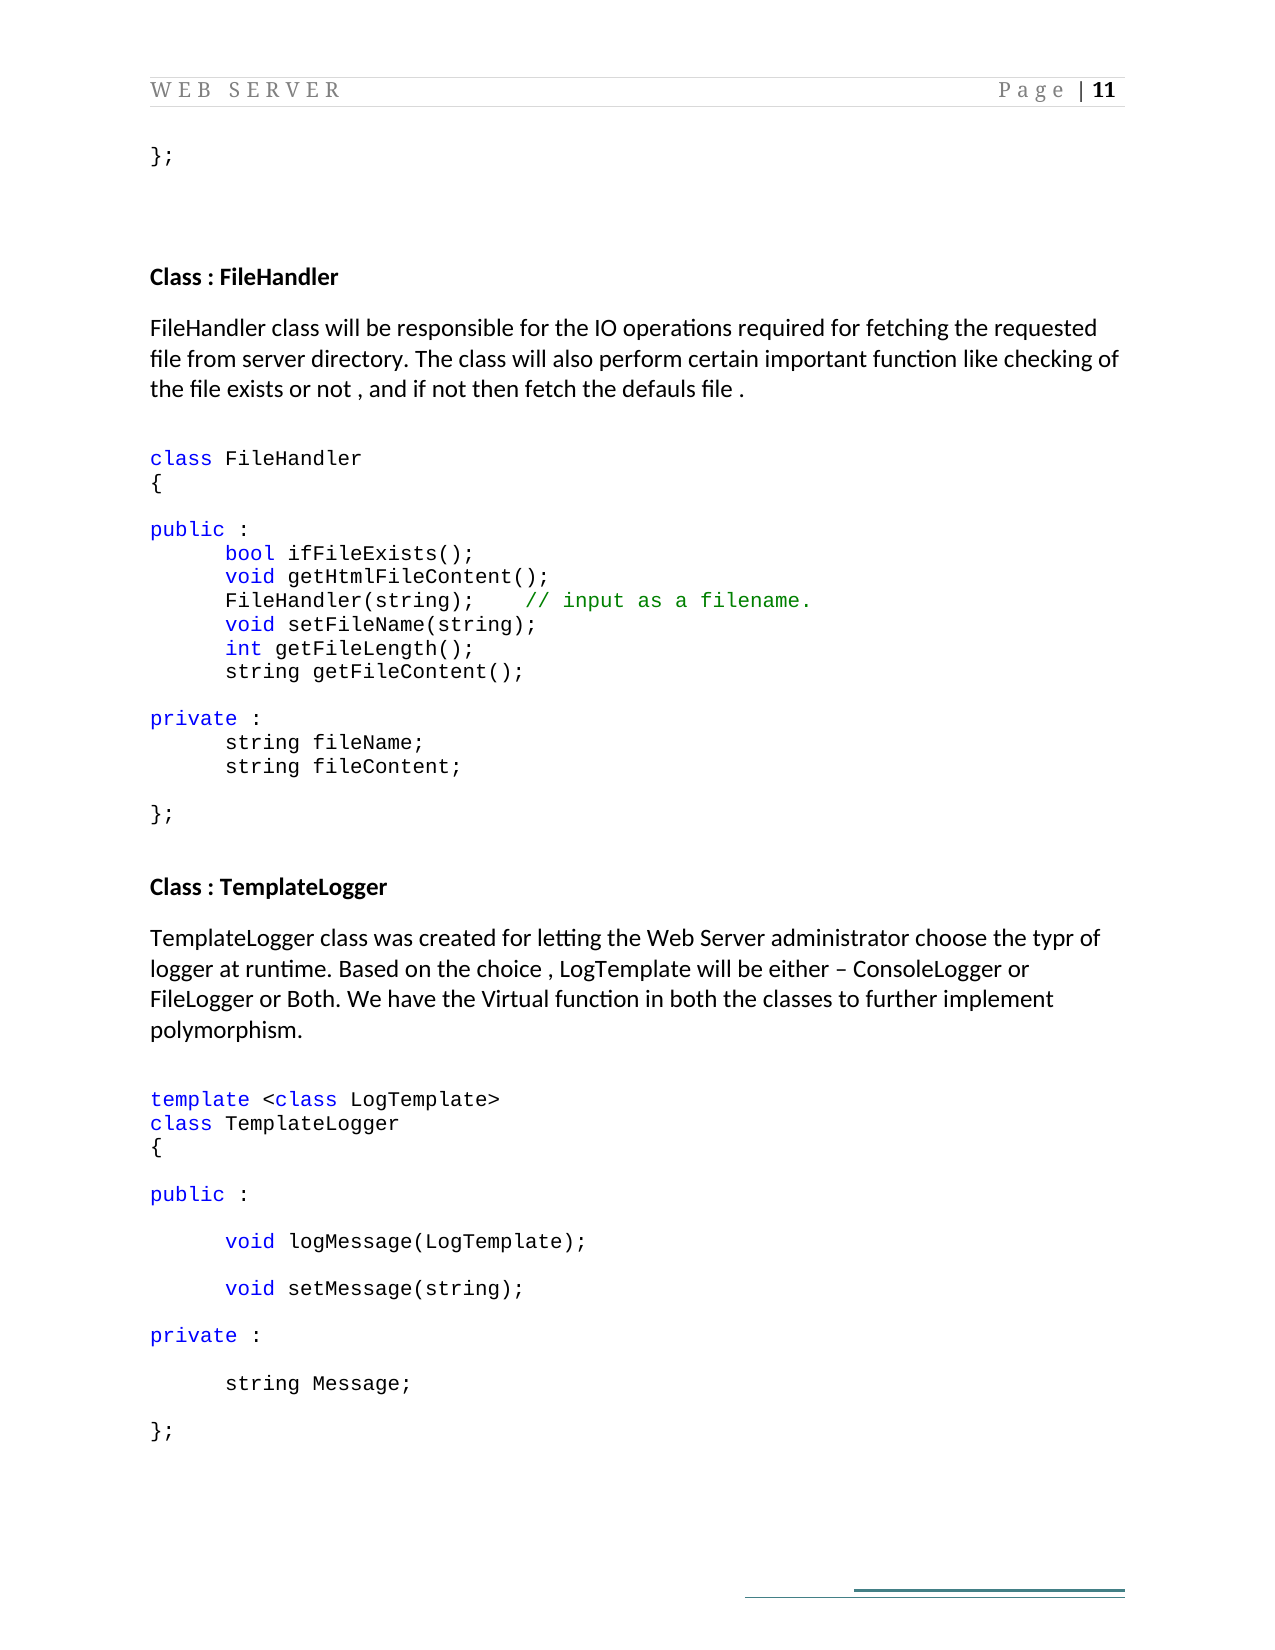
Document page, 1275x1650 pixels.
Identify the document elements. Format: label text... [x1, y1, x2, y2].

text public : [150, 519, 1125, 543]
text public : [150, 1184, 1125, 1207]
text void setMessage(string); [150, 1278, 1125, 1302]
text bool ifFileExists(); [150, 543, 1125, 567]
text { [150, 472, 1125, 496]
text TemplateLogger class was created for letting the Web Server administrator choose the typr of logger at runtime. Based on the choice , LogTemplate will be either – ConsoleLogger or FileLogger or Both. We have the Virtual function in both the classes to further implement polymorphism. [150, 922, 1125, 1044]
text class TemplateLogger [150, 1113, 1125, 1136]
text class FileHandler [150, 448, 1125, 472]
text Class : FileHandler [150, 261, 1125, 291]
text Class : TemplateLogger [150, 871, 1125, 902]
text template <class LogTemplate> [150, 1089, 1125, 1113]
text void logMessage(LogTemplate); [150, 1231, 1125, 1254]
text }; [150, 803, 1125, 827]
text string Message; [150, 1373, 1125, 1396]
text private : [150, 708, 1125, 732]
text string fileName; [150, 732, 1125, 756]
text FileHandler(string); // input as a filename. [150, 590, 1125, 614]
text private : [150, 1326, 1125, 1349]
text void getHtmlFileContent(); [150, 567, 1125, 590]
text { [150, 1136, 1125, 1160]
text }; [150, 1420, 1125, 1444]
text int getFileLength(); [150, 637, 1125, 661]
text string fileContent; [150, 756, 1125, 779]
text FileHandler class will be responsible for the IO operations required for fetching the requested file from server directory. The class will also perform certain important function like checking of the file exists or not , and if not then fetch the defauls file . [150, 312, 1125, 404]
text void setFileName(string); [150, 614, 1125, 637]
text }; [150, 146, 1125, 169]
text string getFileContent(); [150, 661, 1125, 685]
